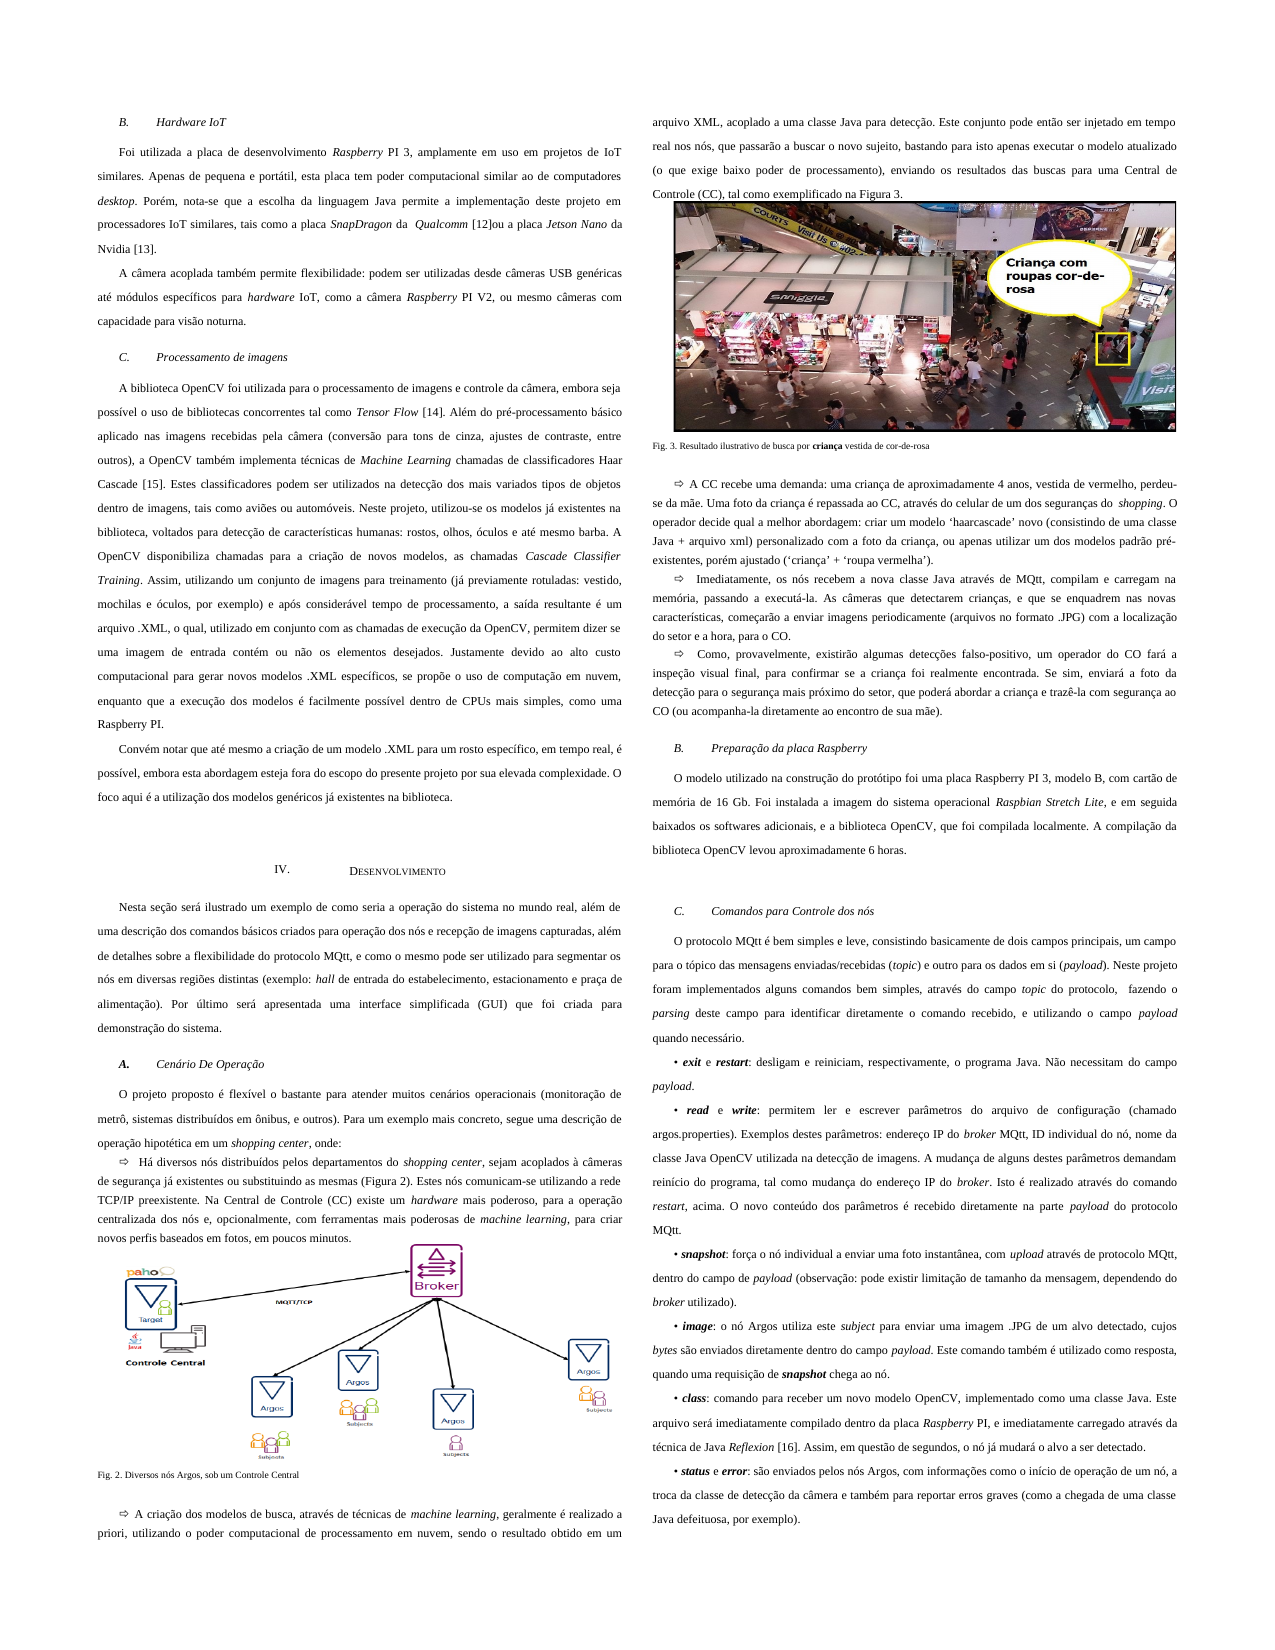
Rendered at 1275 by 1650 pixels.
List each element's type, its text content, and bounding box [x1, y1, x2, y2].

subtitle Cenário De Operação [119, 1047, 622, 1071]
subtitle Hardware IoT [119, 105, 622, 129]
text O modelo utilizado na construção do protótipo foi uma placa Raspberry PI 3, modelo B, com cartão de memória de 16 Gb. Foi instalada a imagem do sistema operacional Raspbian Stretch Lite, e em seguida baixados os softwares adicionais, e a biblioteca OpenCV, que foi compilada localmente. A compilação da biblioteca OpenCV levou aproximadamente 6 horas. [652, 761, 1177, 857]
text A criação dos modelos de busca, através de técnicas de machine learning, geralmente é realizado a priori, utilizando o poder computacional de processamento em nuvem, sendo o resultado obtido em um arquivo XML, acoplado a uma classe Java para detecção. Este conjunto pode então ser injetado em tempo real nos nós, que passarão a buscar o novo sujeito, bastando para isto apenas executar o modelo atualizado (o que exige baixo poder de processamento), enviando os resultados das buscas para uma Central de Controle (CC), tal como exemplificado na Figura 3. [652, 105, 1177, 201]
picture [118, 1244, 620, 1462]
text Fig. 3. Resultado ilustrativo de busca por criança vestida de cor-de-rosa [652, 432, 1177, 451]
text • class: comando para receber um novo modelo OpenCV, implementado como uma classe Java. Este arquivo será imediatamente compilado dentro da placa Raspberry PI, e imediatamente carregado através da técnica de Java Reflexion [16]. Assim, em questão de segundos, o nó já mudará o alvo a ser detectado. [652, 1382, 1177, 1454]
subtitle Processamento de imagens [119, 340, 622, 364]
text Nesta seção será ilustrado um exemplo de como seria a operação do sistema no mundo real, além de uma descrição dos comandos básicos criados para operação dos nós e recepção de imagens capturadas, além de detalhes sobre a flexibilidade do protocolo MQtt, e como o mesmo pode ser utilizado para segmentar os nós em diversas regiões distintas (exemplo: hall de entrada do estabelecimento, estacionamento e praça de alimentação). Por último será apresentada uma interface simplificada (GUI) que foi criada para demonstração do sistema. [97, 890, 622, 1035]
text • status e error: são enviados pelos nós Argos, com informações como o início de operação de um nó, a troca da classe de detecção da câmera e também para reportar erros graves (como a chegada de uma classe Java defeituosa, por exemplo). [652, 1454, 1177, 1526]
text Há diversos nós distribuídos pelos departamentos do shopping center, sejam acoplados à câmeras de segurança já existentes ou substituindo as mesmas (Figura 2). Estes nós comunicam-se utilizando a rede TCP/IP preexistente. Na Central de Controle (CC) existe um hardware mais poderoso, para a operação centralizada dos nós e, opcionalmente, com ferramentas mais poderosas de machine learning, para criar novos perfis baseados em fotos, em poucos minutos. [97, 1150, 622, 1244]
text Como, provavelmente, existirão algumas detecções falso-positivo, um operador do CO fará a inspeção visual final, para confirmar se a criança foi realmente encontrada. Se sim, enviará a foto da detecção para o segurança mais próximo do setor, que poderá abordar a criança e trazê-la com segurança ao CO (ou acompanha-la diretamente ao encontro de sua mãe). [652, 643, 1177, 718]
subtitle Desenvolvimento [97, 854, 622, 878]
text • read e write: permitem ler e escrever parâmetros do arquivo de configuração (chamado argos.properties). Exemplos destes parâmetros: endereço IP do broker MQtt, ID individual do nó, nome da classe Java OpenCV utilizada na detecção de imagens. A mudança de alguns destes parâmetros demandam reinício do programa, tal como mudança do endereço IP do broker. Isto é realizado através do comando restart, acima. O novo conteúdo dos parâmetros é recebido diretamente na parte payload do protocolo MQtt. [652, 1093, 1177, 1237]
subtitle Comandos para Controle dos nós [674, 894, 1177, 918]
text A câmera acoplada também permite flexibilidade: podem ser utilizadas desde câmeras USB genéricas até módulos específicos para hardware IoT, como a câmera Raspberry PI V2, ou mesmo câmeras com capacidade para visão noturna. [97, 256, 622, 328]
subtitle Preparação da placa Raspberry [674, 731, 1177, 755]
text O protocolo MQtt é bem simples e leve, consistindo basicamente de dois campos principais, um campo para o tópico das mensagens enviadas/recebidas (topic) e outro para os dados em si (payload). Neste projeto foram implementados alguns comandos bem simples, através do campo topic do protocolo, fazendo o parsing deste campo para identificar diretamente o comando recebido, e utilizando o campo payload quando necessário. [652, 924, 1177, 1045]
text Foi utilizada a placa de desenvolvimento Raspberry PI 3, amplamente em uso em projetos de IoT similares. Apenas de pequena e portátil, esta placa tem poder computacional similar ao de computadores desktop. Porém, nota-se que a escolha da linguagem Java permite a implementação deste projeto em processadores IoT similares, tais como a placa SnapDragon da Qualcomm [12]ou a placa Jetson Nano da Nvidia [13]. [97, 135, 622, 256]
text • image: o nó Argos utiliza este subject para enviar uma imagem .JPG de um alvo detectado, cujos bytes são enviados diretamente dentro do campo payload. Este comando também é utilizado como resposta, quando uma requisição de snapshot chega ao nó. [652, 1309, 1177, 1382]
picture [673, 201, 1177, 432]
text A CC recebe uma demanda: uma criança de aproximadamente 4 anos, vestida de vermelho, perdeu-se da mãe. Uma foto da criança é repassada ao CC, através do celular de um dos seguranças do shopping. O operador decide qual a melhor abordagem: criar um modelo ‘haarcascade’ novo (consistindo de uma classe Java + arquivo xml) personalizado com a foto da criança, ou apenas utilizar um dos modelos padrão pré-existentes, porém ajustado (‘criança’ + ‘roupa vermelha’). [652, 472, 1177, 567]
text Imediatamente, os nós recebem a nova classe Java através de MQtt, compilam e carregam na memória, passando a executá-la. As câmeras que detectarem crianças, e que se enquadrem nas novas características, começarão a enviar imagens periodicamente (arquivos no formato .JPG) com a localização do setor e a hora, para o CO. [652, 567, 1177, 643]
text Fig. 2. Diversos nós Argos, sob um Controle Central [97, 1462, 622, 1481]
text A biblioteca OpenCV foi utilizada para o processamento de imagens e controle da câmera, embora seja possível o uso de bibliotecas concorrentes tal como Tensor Flow [14]. Além do pré-processamento básico aplicado nas imagens recebidas pela câmera (conversão para tons de cinza, ajustes de contraste, entre outros), a OpenCV também implementa técnicas de Machine Learning chamadas de classificadores Haar Cascade [15]. Estes classificadores podem ser utilizados na detecção dos mais variados tipos de objetos dentro de imagens, tais como aviões ou automóveis. Neste projeto, utilizou-se os modelos já existentes na biblioteca, voltados para detecção de características humanas: rostos, olhos, óculos e até mesmo barba. A OpenCV disponibiliza chamadas para a criação de novos modelos, as chamadas Cascade Classifier Training. Assim, utilizando um conjunto de imagens para treinamento (já previamente rotuladas: vestido, mochilas e óculos, por exemplo) e após considerável tempo de processamento, a saída resultante é um arquivo .XML, o qual, utilizado em conjunto com as chamadas de execução da OpenCV, permitem dizer se uma imagem de entrada contém ou não os elementos desejados. Justamente devido ao alto custo computacional para gerar novos modelos .XML específicos, se propõe o uso de computação em nuvem, enquanto que a execução dos modelos é facilmente possível dentro de CPUs mais simples, como uma Raspberry PI. [97, 371, 622, 732]
text • snapshot: força o nó individual a enviar uma foto instantânea, com upload através de protocolo MQtt, dentro do campo de payload (observação: pode existir limitação de tamanho da mensagem, dependendo do broker utilizado). [652, 1237, 1177, 1309]
text O projeto proposto é flexível o bastante para atender muitos cenários operacionais (monitoração de metrô, sistemas distribuídos em ônibus, e outros). Para um exemplo mais concreto, segue uma descrição de operação hipotética em um shopping center, onde: [97, 1078, 622, 1150]
text • exit e restart: desligam e reiniciam, respectivamente, o programa Java. Não necessitam do campo payload. [652, 1045, 1177, 1093]
text Convém notar que até mesmo a criação de um modelo .XML para um rosto específico, em tempo real, é possível, embora esta abordagem esteja fora do escopo do presente projeto por sua elevada complexidade. O foco aqui é a utilização dos modelos genéricos já existentes na biblioteca. [97, 732, 622, 804]
